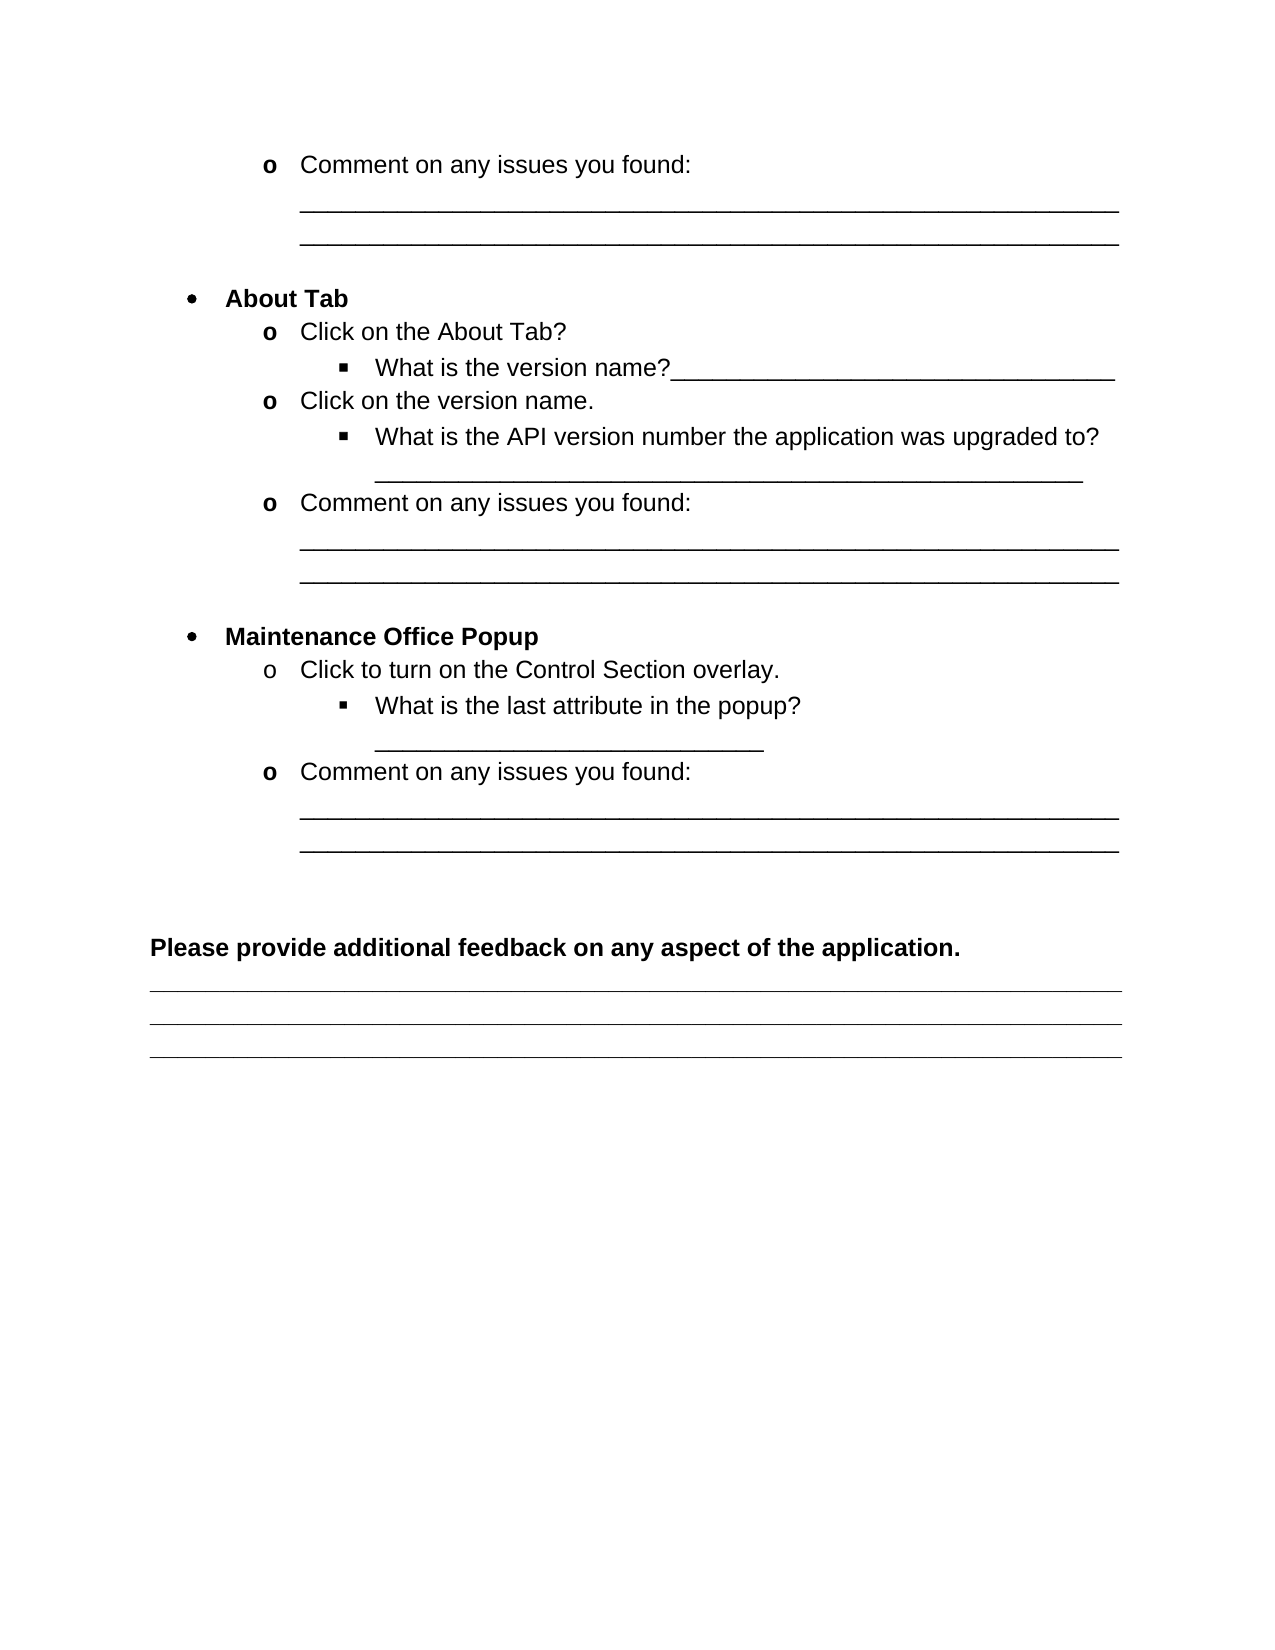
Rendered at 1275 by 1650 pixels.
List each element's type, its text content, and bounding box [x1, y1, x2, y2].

list What is the last attribute in the popup?____________________________ [337, 691, 1125, 752]
list What is the API version number the application was upgraded to?___________________________________________________ [337, 422, 1125, 483]
list Click to turn on the Control Section overlay. [262, 655, 1125, 686]
list About Tab [187, 284, 1125, 313]
list Click on the version name. [262, 386, 1125, 417]
list Maintenance Office Popup [187, 622, 1125, 651]
list What is the version name?________________________________ [337, 353, 1125, 382]
list Click on the About Tab? [262, 317, 1125, 348]
text Please provide additional feedback on any aspect of the application. __________________________________________________________________________________________________________________________________________________________________________________________________________________ [150, 933, 1125, 1061]
